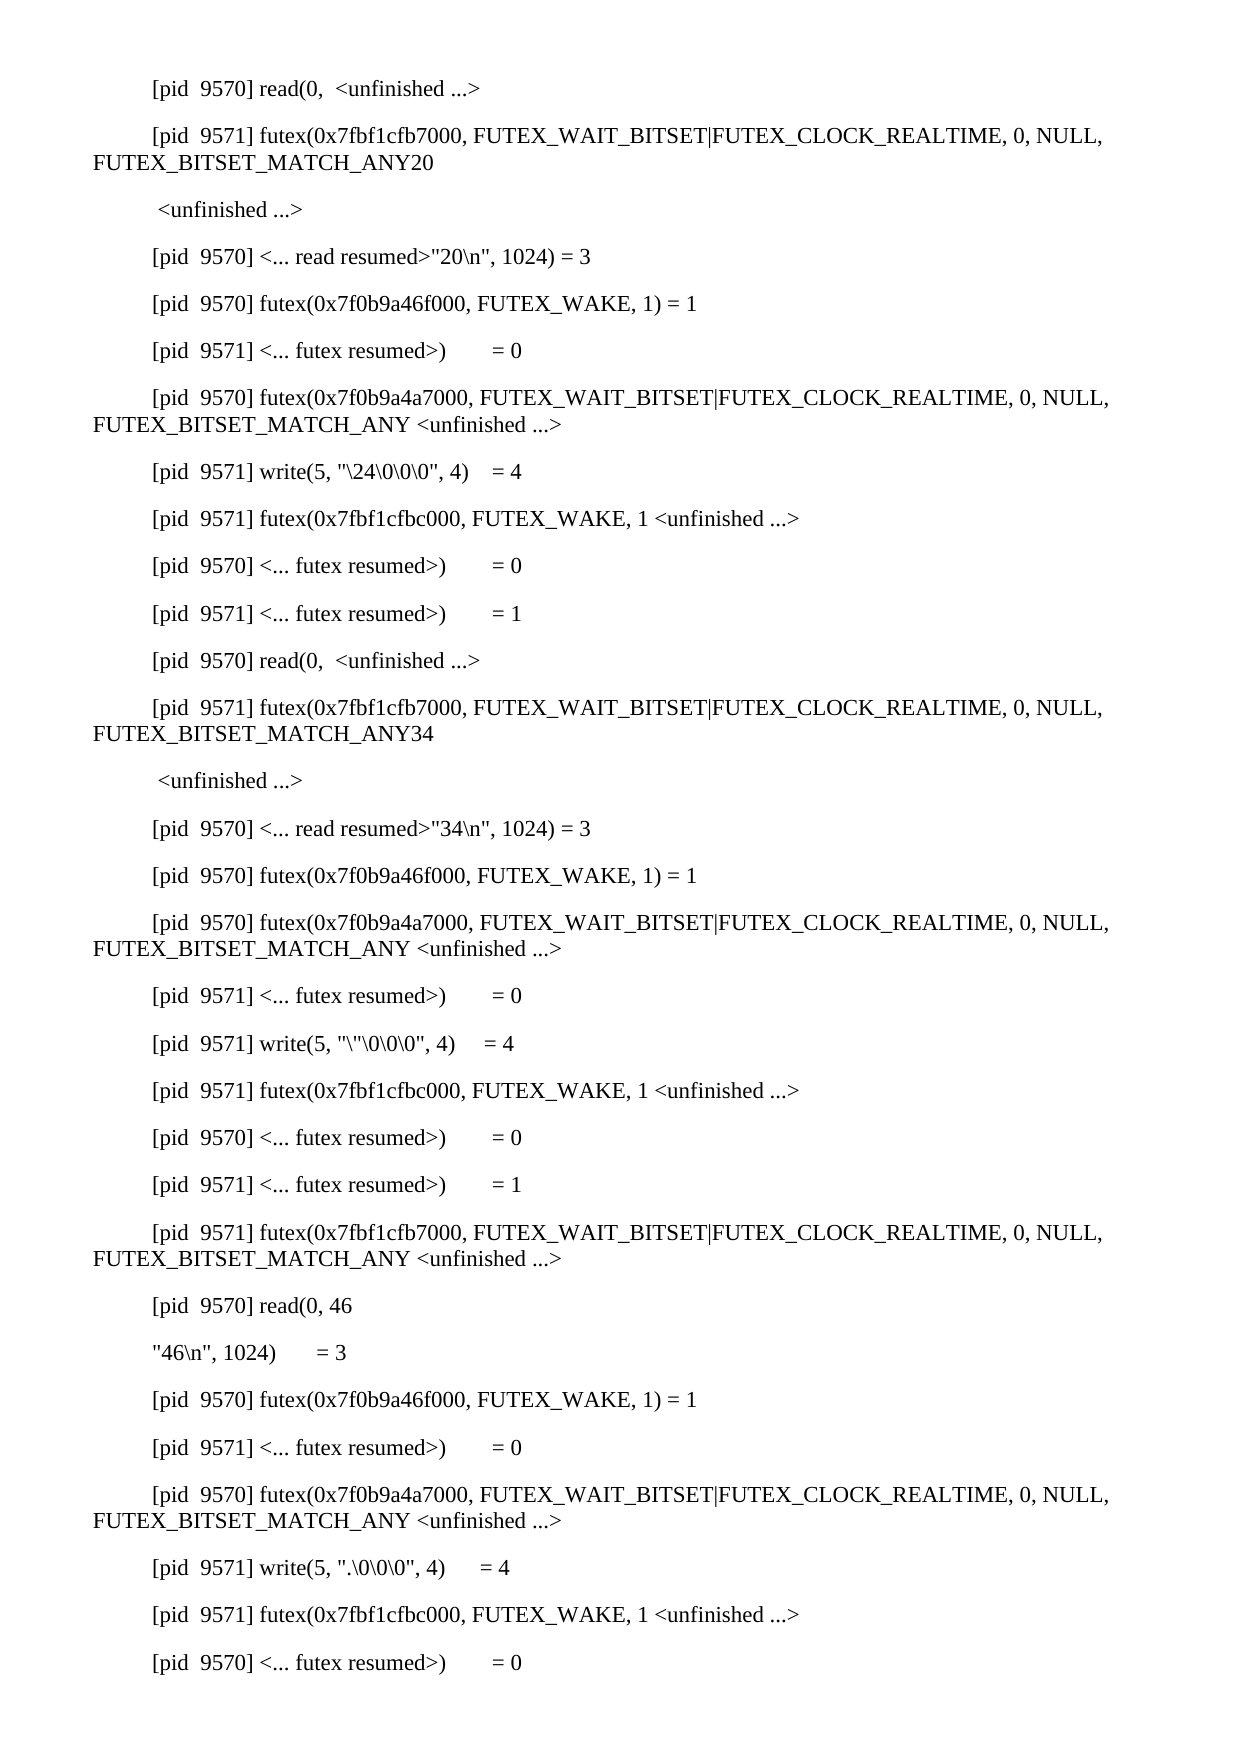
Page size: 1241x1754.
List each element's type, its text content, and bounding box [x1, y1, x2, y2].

text [pid 9570] futex(0x7f0b9a46f000, FUTEX_WAKE, 1) = 1 [93, 1386, 1147, 1413]
text [pid 9570] <... read resumed>"20\n", 1024) = 3 [93, 243, 1147, 269]
text [pid 9571] futex(0x7fbf1cfb7000, FUTEX_WAIT_BITSET|FUTEX_CLOCK_REALTIME, 0, NULL, FUTEX_BITSET_MATCH_ANY34 [93, 694, 1147, 747]
text [pid 9570] futex(0x7f0b9a4a7000, FUTEX_WAIT_BITSET|FUTEX_CLOCK_REALTIME, 0, NULL, FUTEX_BITSET_MATCH_ANY <unfinished ...> [93, 1481, 1147, 1533]
text [pid 9570] <... futex resumed>) = 0 [93, 1124, 1147, 1151]
text [pid 9570] read(0, 46 [93, 1292, 1147, 1318]
text <unfinished ...> [93, 196, 1147, 222]
text [pid 9571] <... futex resumed>) = 1 [93, 1171, 1147, 1198]
text [pid 9571] write(5, "\"\0\0\0", 4) = 4 [93, 1030, 1147, 1056]
text [pid 9571] futex(0x7fbf1cfb7000, FUTEX_WAIT_BITSET|FUTEX_CLOCK_REALTIME, 0, NULL, FUTEX_BITSET_MATCH_ANY <unfinished ...> [93, 1218, 1147, 1271]
text [pid 9571] <... futex resumed>) = 0 [93, 1434, 1147, 1460]
text [pid 9570] <... futex resumed>) = 0 [93, 1649, 1147, 1675]
text "46\n", 1024) = 3 [93, 1339, 1147, 1366]
text [pid 9570] <... read resumed>"34\n", 1024) = 3 [93, 815, 1147, 841]
text [pid 9571] futex(0x7fbf1cfbc000, FUTEX_WAKE, 1 <unfinished ...> [93, 1602, 1147, 1628]
text [pid 9570] futex(0x7f0b9a46f000, FUTEX_WAKE, 1) = 1 [93, 290, 1147, 316]
text [pid 9571] futex(0x7fbf1cfbc000, FUTEX_WAKE, 1 <unfinished ...> [93, 1077, 1147, 1103]
text [pid 9570] futex(0x7f0b9a4a7000, FUTEX_WAIT_BITSET|FUTEX_CLOCK_REALTIME, 0, NULL, FUTEX_BITSET_MATCH_ANY <unfinished ...> [93, 384, 1147, 437]
text [pid 9571] write(5, ".\0\0\0", 4) = 4 [93, 1554, 1147, 1581]
text [pid 9570] <... futex resumed>) = 0 [93, 552, 1147, 579]
text [pid 9571] <... futex resumed>) = 0 [93, 983, 1147, 1009]
text [pid 9571] futex(0x7fbf1cfb7000, FUTEX_WAIT_BITSET|FUTEX_CLOCK_REALTIME, 0, NULL, FUTEX_BITSET_MATCH_ANY20 [93, 122, 1147, 175]
text [pid 9571] <... futex resumed>) = 0 [93, 337, 1147, 364]
text [pid 9570] futex(0x7f0b9a46f000, FUTEX_WAKE, 1) = 1 [93, 862, 1147, 888]
text [pid 9570] read(0, <unfinished ...> [93, 75, 1147, 101]
text <unfinished ...> [93, 767, 1147, 794]
text [pid 9571] write(5, "\24\0\0\0", 4) = 4 [93, 458, 1147, 484]
text [pid 9570] read(0, <unfinished ...> [93, 647, 1147, 673]
text [pid 9571] <... futex resumed>) = 1 [93, 599, 1147, 626]
text [pid 9571] futex(0x7fbf1cfbc000, FUTEX_WAKE, 1 <unfinished ...> [93, 505, 1147, 532]
text [pid 9570] futex(0x7f0b9a4a7000, FUTEX_WAIT_BITSET|FUTEX_CLOCK_REALTIME, 0, NULL, FUTEX_BITSET_MATCH_ANY <unfinished ...> [93, 909, 1147, 962]
